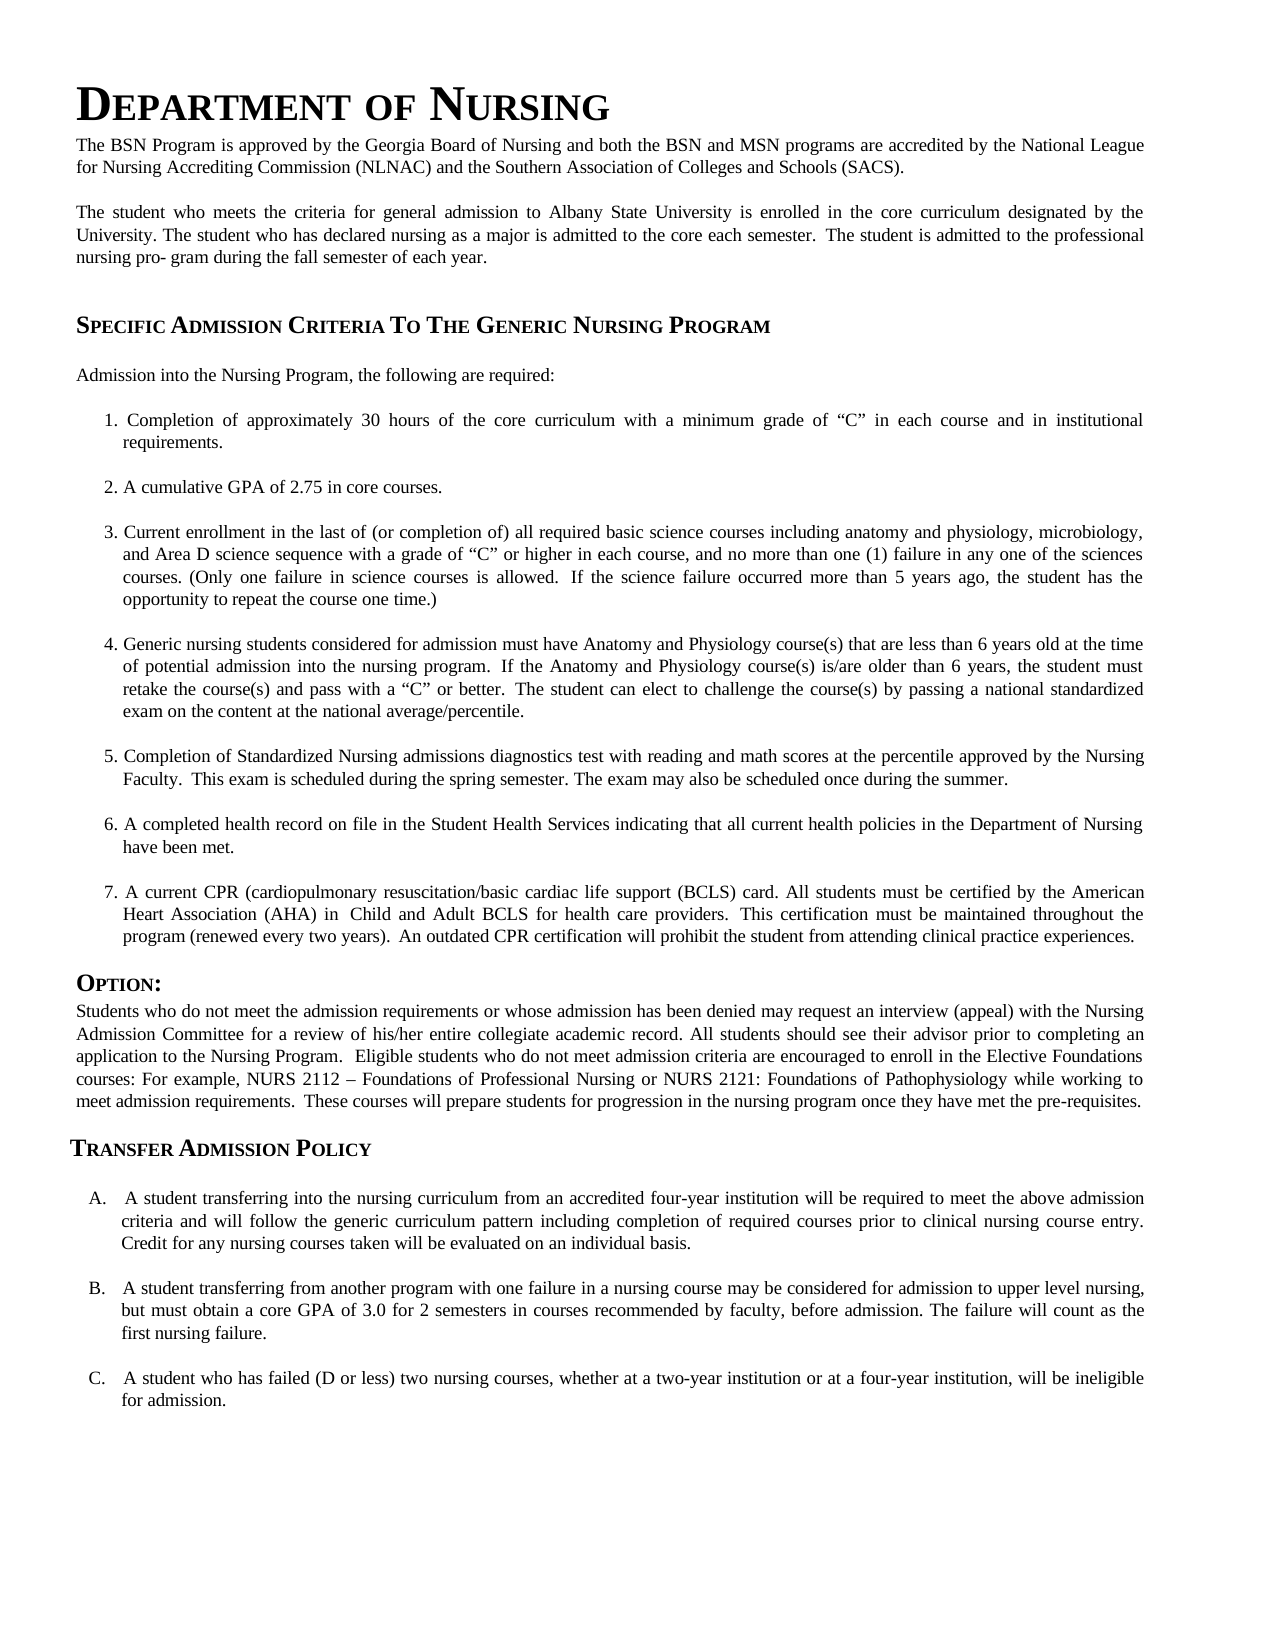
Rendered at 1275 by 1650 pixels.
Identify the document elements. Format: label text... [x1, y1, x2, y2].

text 7. A current CPR (cardiopulmonary resuscitation/basic cardiac life support (BCLS) card. All students must be certified by the American Heart Association (AHA) in Child and Adult BCLS for health care providers. This certification must be maintained throughout the program (renewed every two years). An outdated CPR certification will prohibit the student from attending clinical practice experiences. [104, 881, 1144, 947]
text Students who do not meet the admission requirements or whose admission has been denied may request an interview (appeal) with the Nursing Admission Committee for a review of his/her entire collegiate academic record. All students should see their advisor prior to completing an application to the Nursing Program. Eligible students who do not meet admission criteria are encouraged to enroll in the Elective Foundations courses: For example, NURS 2112 – Foundations of Professional Nursing or NURS 2121: Foundations of Pathophysiology while working to meet admission requirements. These courses will prepare students for progression in the nursing program once they have met the pre-requisites. [76, 1000, 1144, 1111]
text A. A student transferring into the nursing curriculum from an accredited four-year institution will be required to meet the above admission criteria and will follow the generic curriculum pattern including completion of required courses prior to clinical nursing course entry. Credit for any nursing courses taken will be evaluated on an individual basis. [88, 1187, 1144, 1253]
text 2. A cumulative GPA of 2.75 in core courses. [104, 476, 1144, 497]
subtitle SPECIFIC ADMISSION CRITERIA TO THE GENERIC NURSING PROGRAM [76, 310, 1158, 339]
text The BSN Program is approved by the Georgia Board of Nursing and both the BSN and MSN programs are accredited by the National League for Nursing Accrediting Commission (NLNAC) and the Southern Association of Colleges and Schools (SACS). [76, 134, 1144, 178]
text OPTION: [76, 968, 1144, 997]
text 6. A completed health record on file in the Student Health Services indicating that all current health policies in the Department of Nursing have been met. [104, 813, 1144, 857]
text B. A student transferring from another program with one failure in a nursing course may be considered for admission to upper level nursing, but must obtain a core GPA of 3.0 for 2 semesters in courses recommended by faculty, before admission. The failure will count as the first nursing failure. [88, 1277, 1144, 1343]
text 5. Completion of Standardized Nursing admissions diagnostics test with reading and math scores at the percentile approved by the Nursing Faculty. This exam is scheduled during the spring semester. The exam may also be scheduled once during the summer. [104, 745, 1144, 789]
text Admission into the Nursing Program, the following are required: [76, 364, 1144, 386]
subtitle DEPARTMENT OF NURSING [76, 73, 1158, 131]
text C. A student who has failed (D or less) two nursing courses, whether at a two-year institution or at a four-year institution, will be ineligible for admission. [88, 1367, 1144, 1411]
text 4. Generic nursing students considered for admission must have Anatomy and Physiology course(s) that are less than 6 years old at the time of potential admission into the nursing program. If the Anatomy and Physiology course(s) is/are older than 6 years, the student must retake the course(s) and pass with a “C” or better. The student can elect to challenge the course(s) by passing a national standardized exam on the content at the national average/percentile. [104, 633, 1144, 722]
text 1. Completion of approximately 30 hours of the core curriculum with a minimum grade of “C” in each course and in institutional requirements. [104, 409, 1144, 452]
text The student who meets the criteria for general admission to Albany State University is enrolled in the core curriculum designated by the University. The student who has declared nursing as a major is admitted to the core each semester. The student is admitted to the professional nursing pro- gram during the fall semester of each year. [76, 201, 1144, 268]
text TRANSFER ADMISSION POLICY [69, 1133, 573, 1162]
text 3. Current enrollment in the last of (or completion of) all required basic science courses including anatomy and physiology, microbiology, and Area D science sequence with a grade of “C” or higher in each course, and no more than one (1) failure in any one of the sciences courses. (Only one failure in science courses is allowed. If the science failure occurred more than 5 years ago, the student has the opportunity to repeat the course one time.) [104, 521, 1144, 609]
